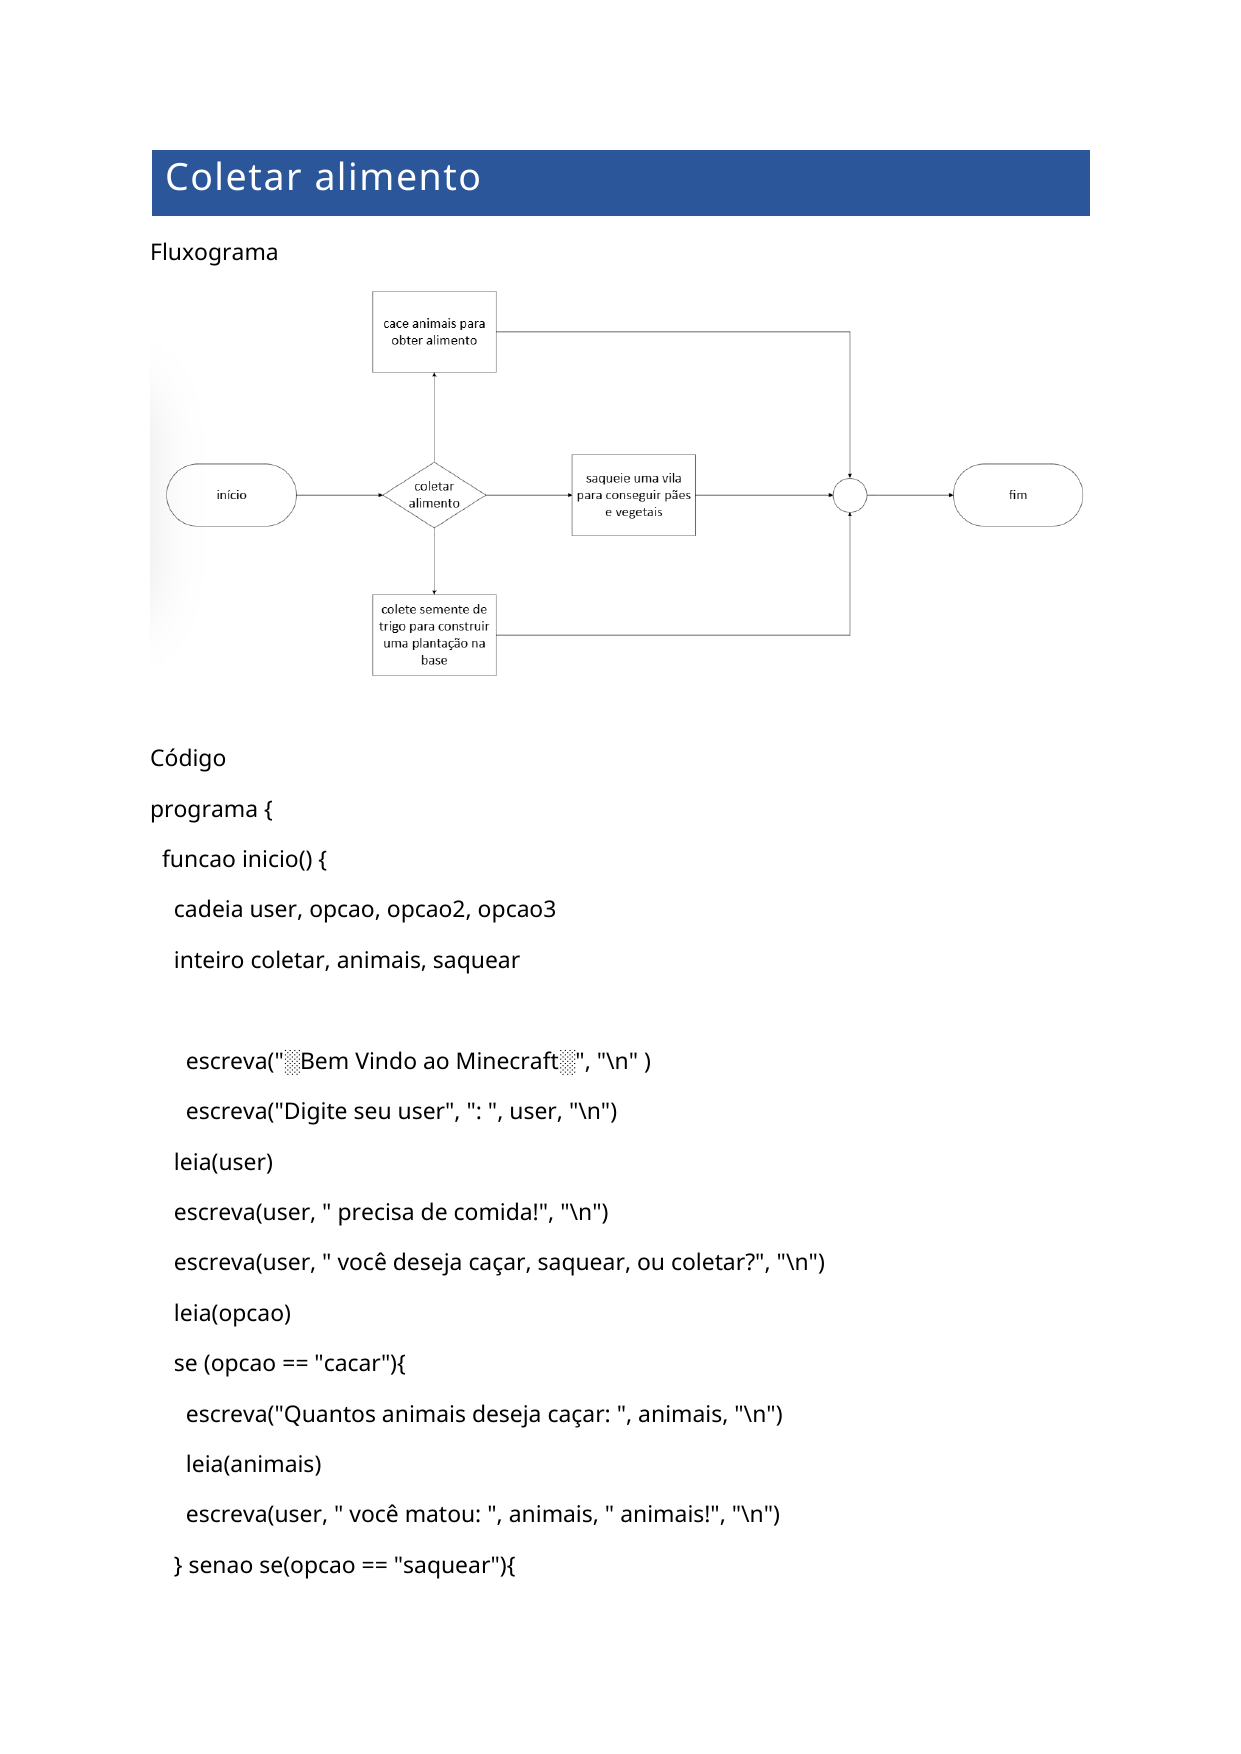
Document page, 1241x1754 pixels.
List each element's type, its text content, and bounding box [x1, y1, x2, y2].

text escreva("Digite seu user", ": ", user, "\n") [150, 1095, 1090, 1126]
text funcao inicio() { [150, 843, 1090, 874]
text leia(user) [150, 1146, 1090, 1177]
picture [150, 286, 1091, 723]
text } senao se(opcao == "saquear"){ [150, 1549, 1090, 1580]
text se (opcao == "cacar"){ [150, 1347, 1090, 1378]
text escreva("Quantos animais deseja caçar: ", animais, "\n") [150, 1398, 1090, 1429]
text leia(animais) [150, 1448, 1090, 1479]
text Fluxograma [150, 236, 1090, 268]
text escreva(user, " precisa de comida!", "\n") [150, 1196, 1090, 1227]
text cadeia user, opcao, opcao2, opcao3 [150, 893, 1090, 925]
text escreva(user, " você deseja caçar, saquear, ou coletar?", "\n") [150, 1246, 1090, 1278]
text programa { [150, 793, 1090, 824]
text escreva(user, " você matou: ", animais, " animais!", "\n") [150, 1498, 1090, 1530]
text leia(opcao) [150, 1297, 1090, 1328]
text Código [150, 742, 1090, 773]
text inteiro coletar, animais, saquear [150, 944, 1090, 975]
text escreva("░Bem Vindo ao Minecraft░", "\n" ) [150, 1045, 1090, 1076]
subtitle Coletar alimento [165, 150, 1090, 203]
